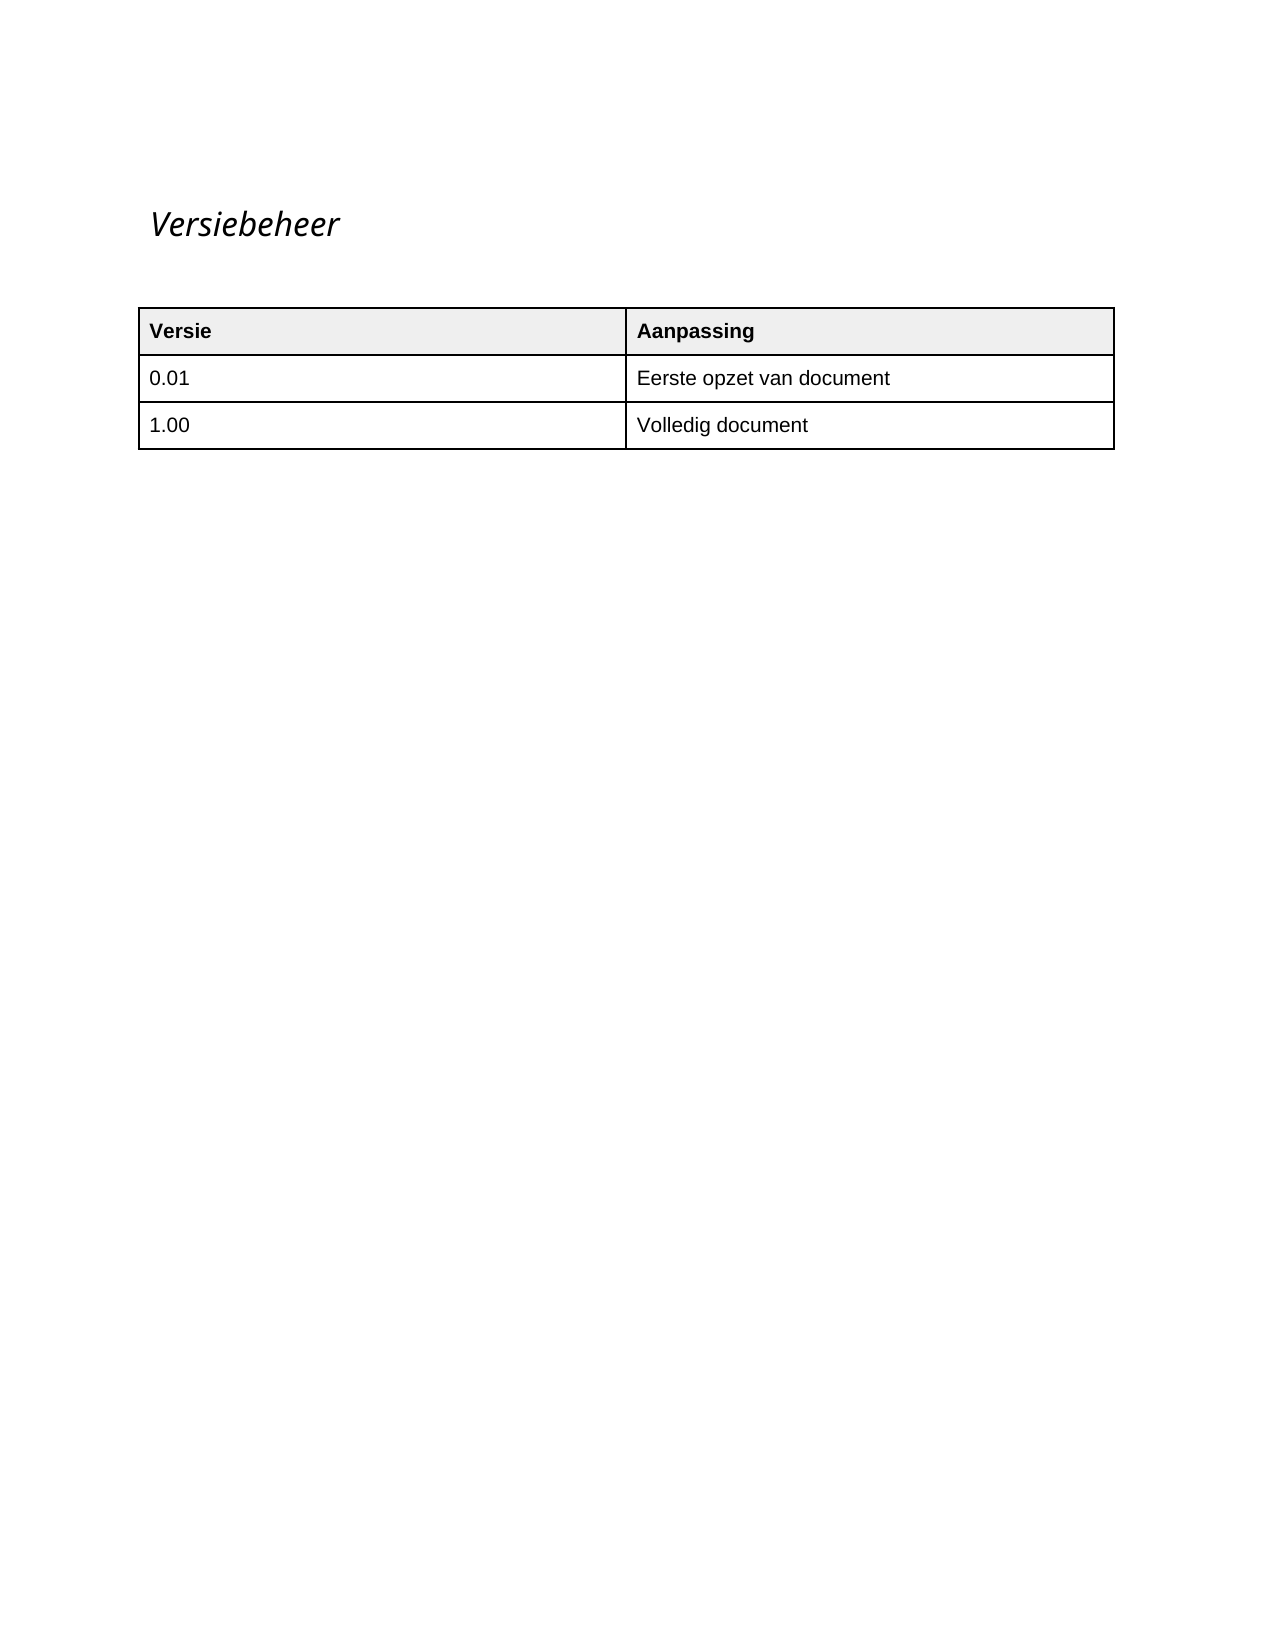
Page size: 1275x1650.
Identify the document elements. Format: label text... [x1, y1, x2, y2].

table_cell Volledig document [627, 403, 1113, 447]
table_header Versie [140, 309, 625, 354]
table_cell Eerste opzet van document [627, 356, 1113, 401]
table_header Aanpassing [627, 309, 1113, 354]
subtitle Versiebeheer [150, 201, 1122, 246]
table_cell 1.00 [140, 403, 625, 447]
table_cell 0.01 [140, 356, 625, 401]
